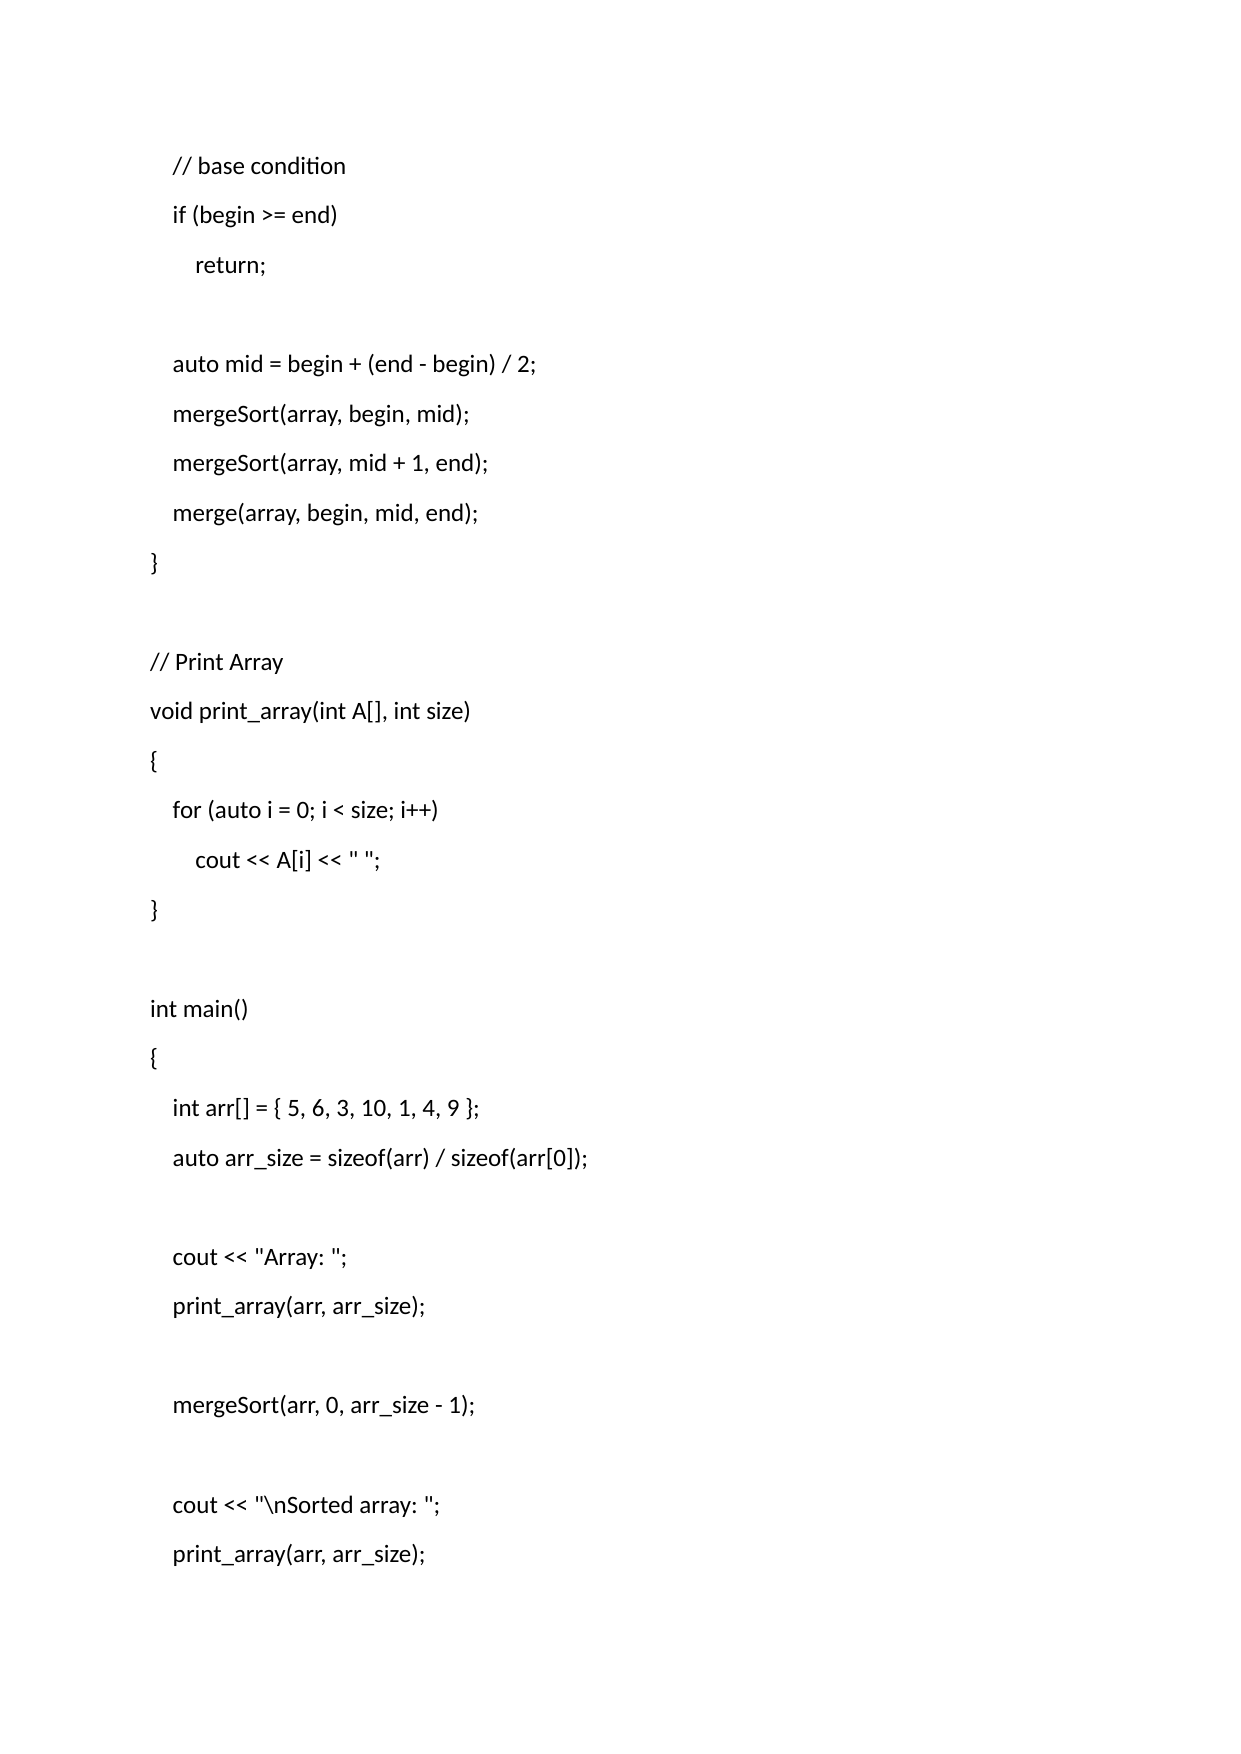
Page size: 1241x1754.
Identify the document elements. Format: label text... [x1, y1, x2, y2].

text mergeSort(array, begin, mid); [150, 398, 1090, 428]
text cout << "Array: "; [150, 1241, 1090, 1271]
text cout << "\nSorted array: "; [150, 1489, 1090, 1519]
text if (begin >= end) [150, 199, 1090, 230]
text auto mid = begin + (end - begin) / 2; [150, 348, 1090, 379]
text cout << A[i] << " "; [150, 844, 1090, 875]
text for (auto i = 0; i < size; i++) [150, 794, 1090, 825]
text { [150, 745, 1090, 776]
text // base condition [150, 150, 1090, 181]
text auto arr_size = sizeof(arr) / sizeof(arr[0]); [150, 1142, 1090, 1172]
text mergeSort(arr, 0, arr_size - 1); [150, 1389, 1090, 1420]
text print_array(arr, arr_size); [150, 1290, 1090, 1321]
text int arr[] = { 5, 6, 3, 10, 1, 4, 9 }; [150, 1092, 1090, 1123]
text mergeSort(array, mid + 1, end); [150, 447, 1090, 478]
text merge(array, begin, mid, end); [150, 497, 1090, 528]
text print_array(arr, arr_size); [150, 1538, 1090, 1569]
text int main() [150, 993, 1090, 1023]
text } [150, 894, 1090, 924]
text { [150, 1042, 1090, 1073]
text return; [150, 249, 1090, 280]
text // Print Array [150, 646, 1090, 676]
text } [150, 547, 1090, 577]
text void print_array(int A[], int size) [150, 695, 1090, 726]
